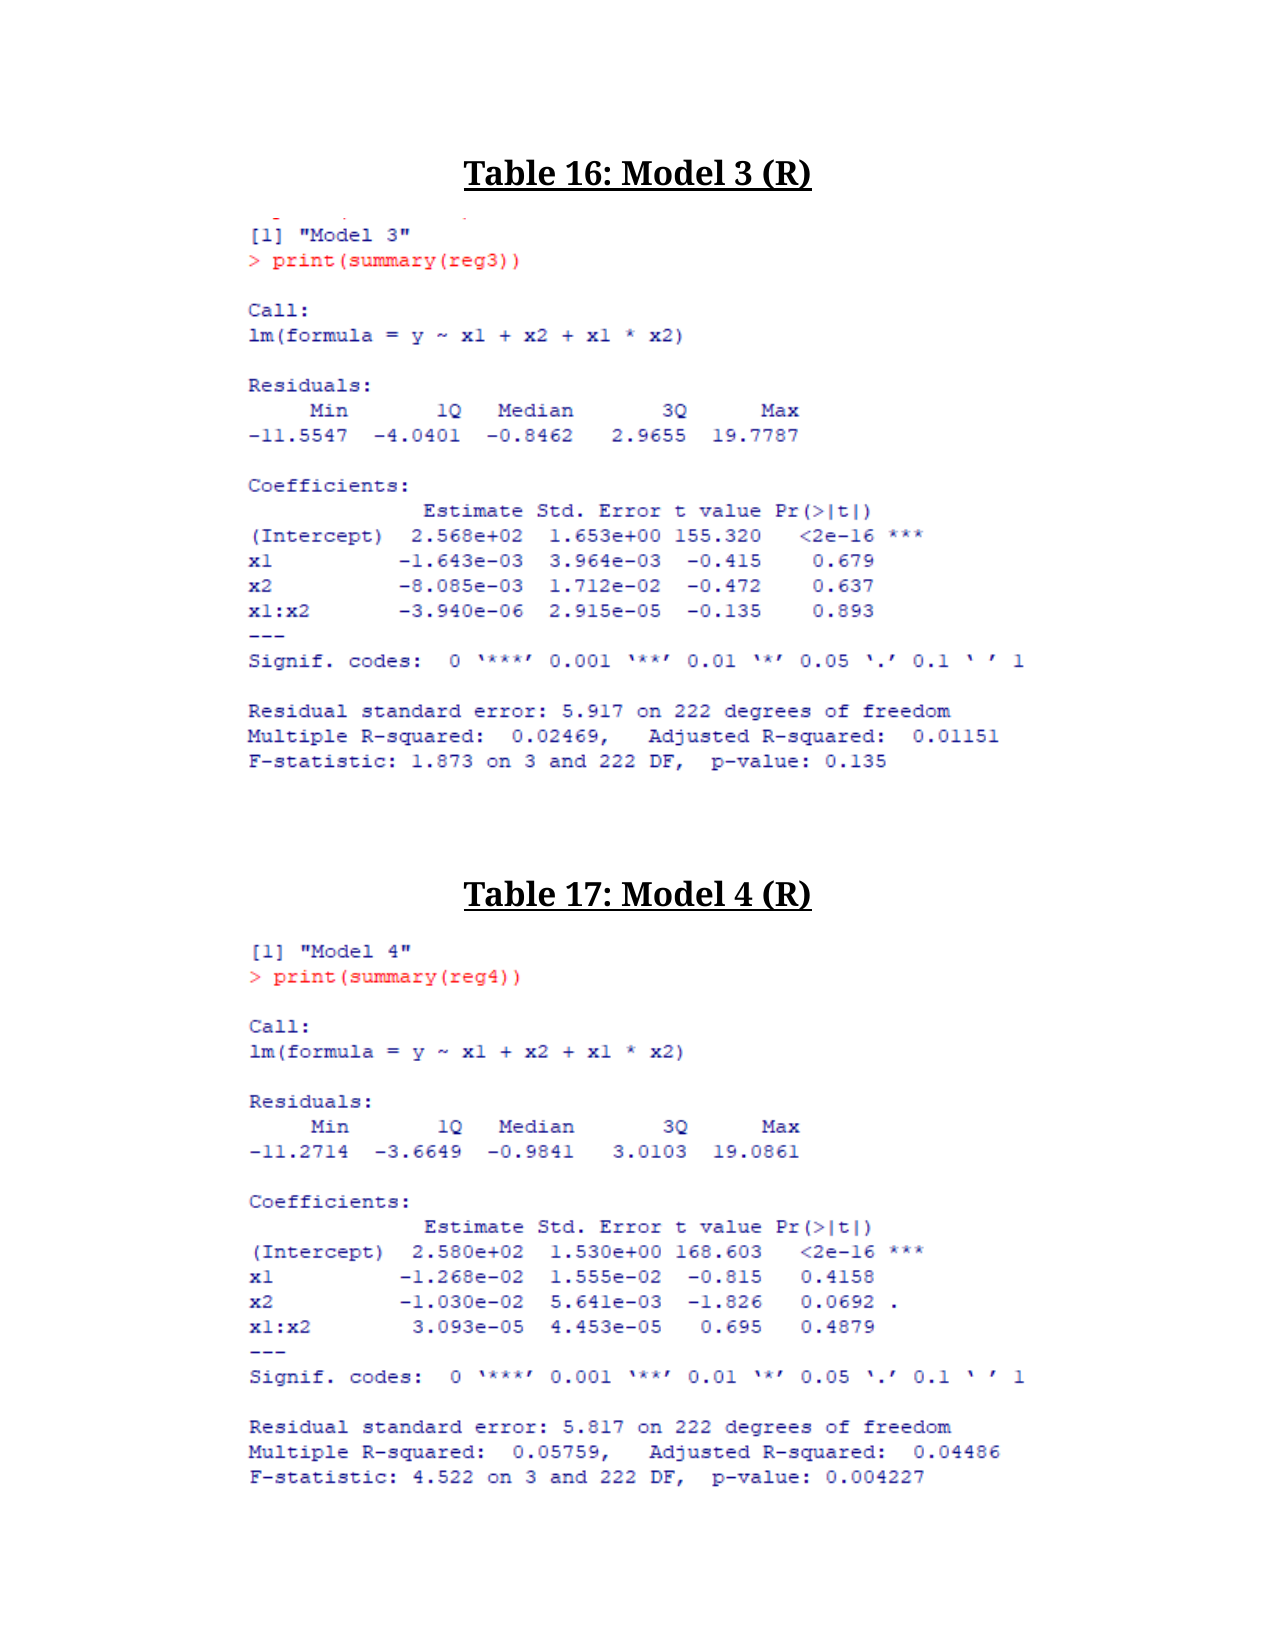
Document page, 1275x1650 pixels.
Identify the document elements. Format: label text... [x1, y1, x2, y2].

picture [242, 218, 1033, 780]
text Table 17: Model 4 (R) [150, 871, 1125, 916]
text Table 16: Model 3 (R) [150, 150, 1125, 195]
picture [243, 939, 1032, 1488]
